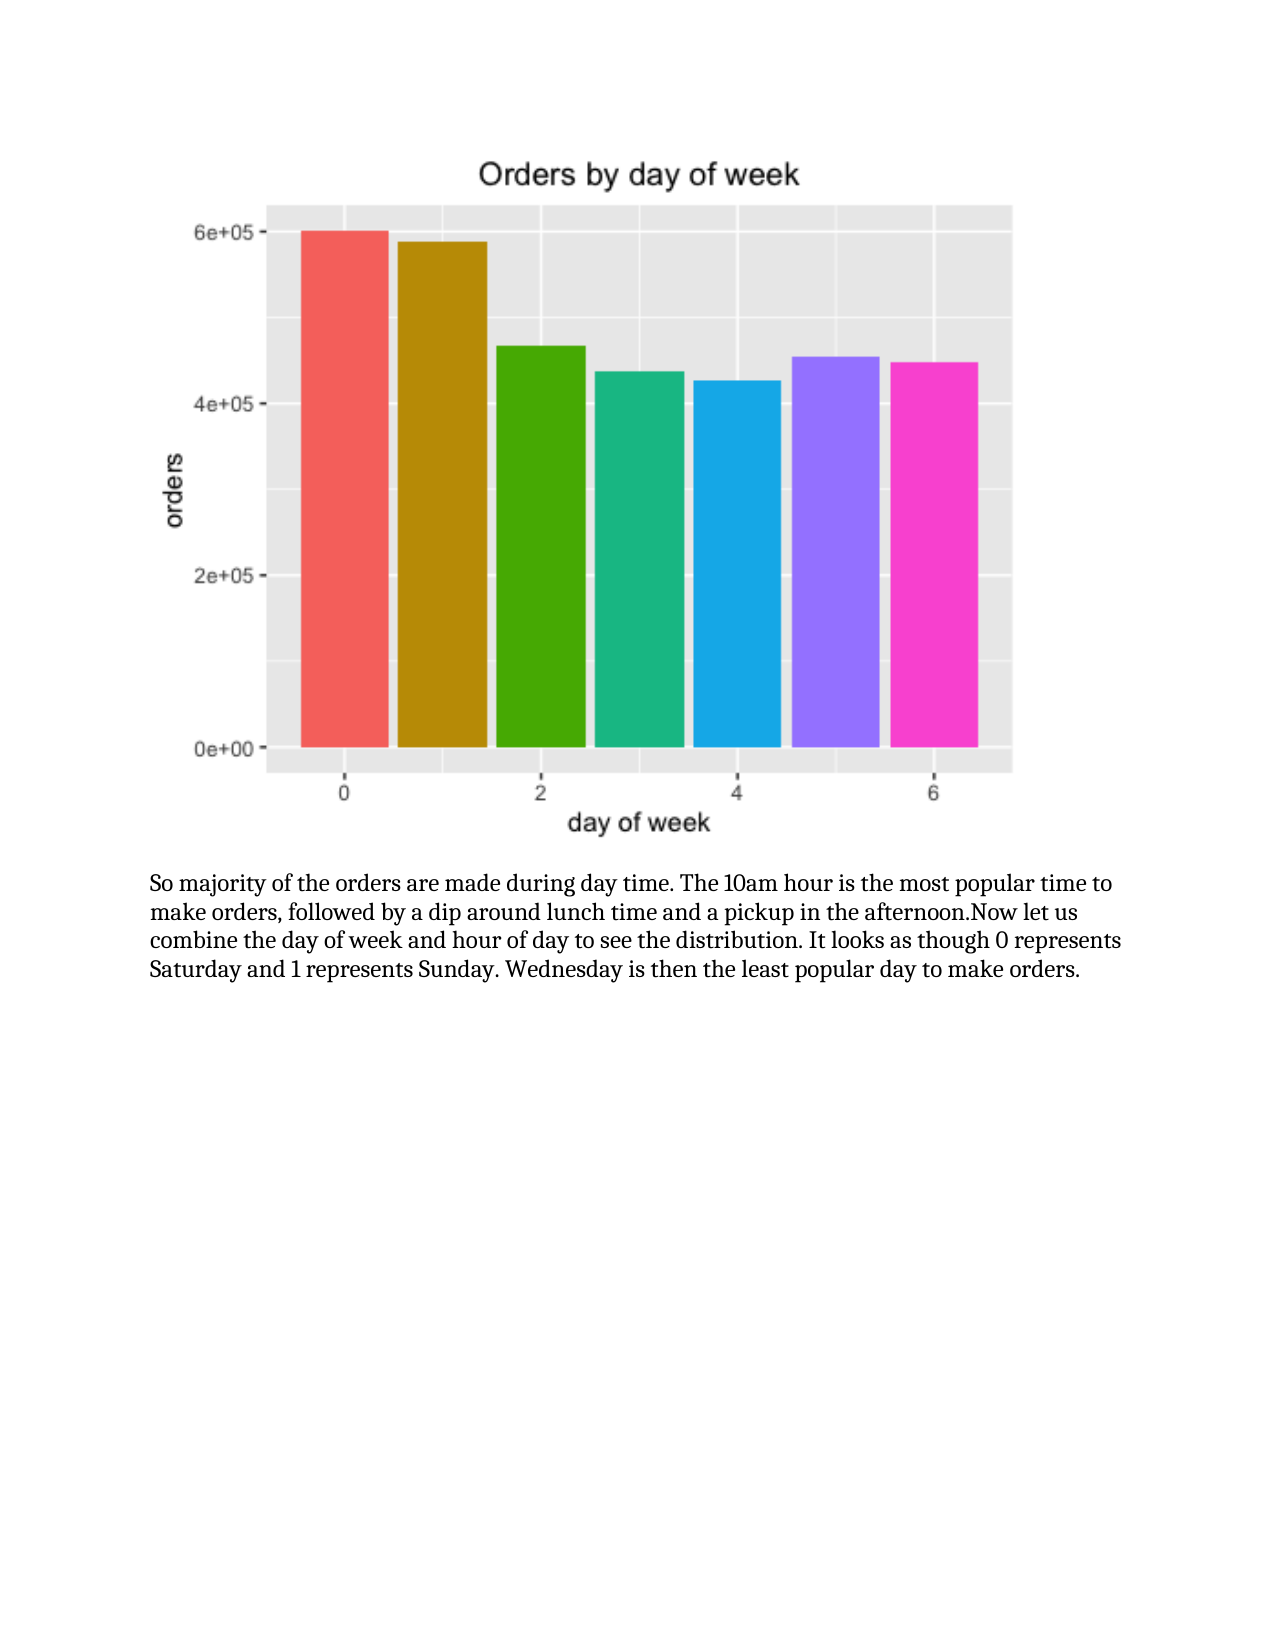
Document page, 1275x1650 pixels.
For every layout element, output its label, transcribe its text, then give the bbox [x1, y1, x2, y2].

text So majority of the orders are made during day time. The 10am hour is the most popular time to make orders, followed by a dip around lunch time and a pickup in the afternoon.Now let us combine the day of week and hour of day to see the distribution. It looks as though 0 represents Saturday and 1 represents Sunday. Wednesday is then the least popular day to make orders. [150, 869, 1125, 984]
picture [150, 150, 1025, 850]
